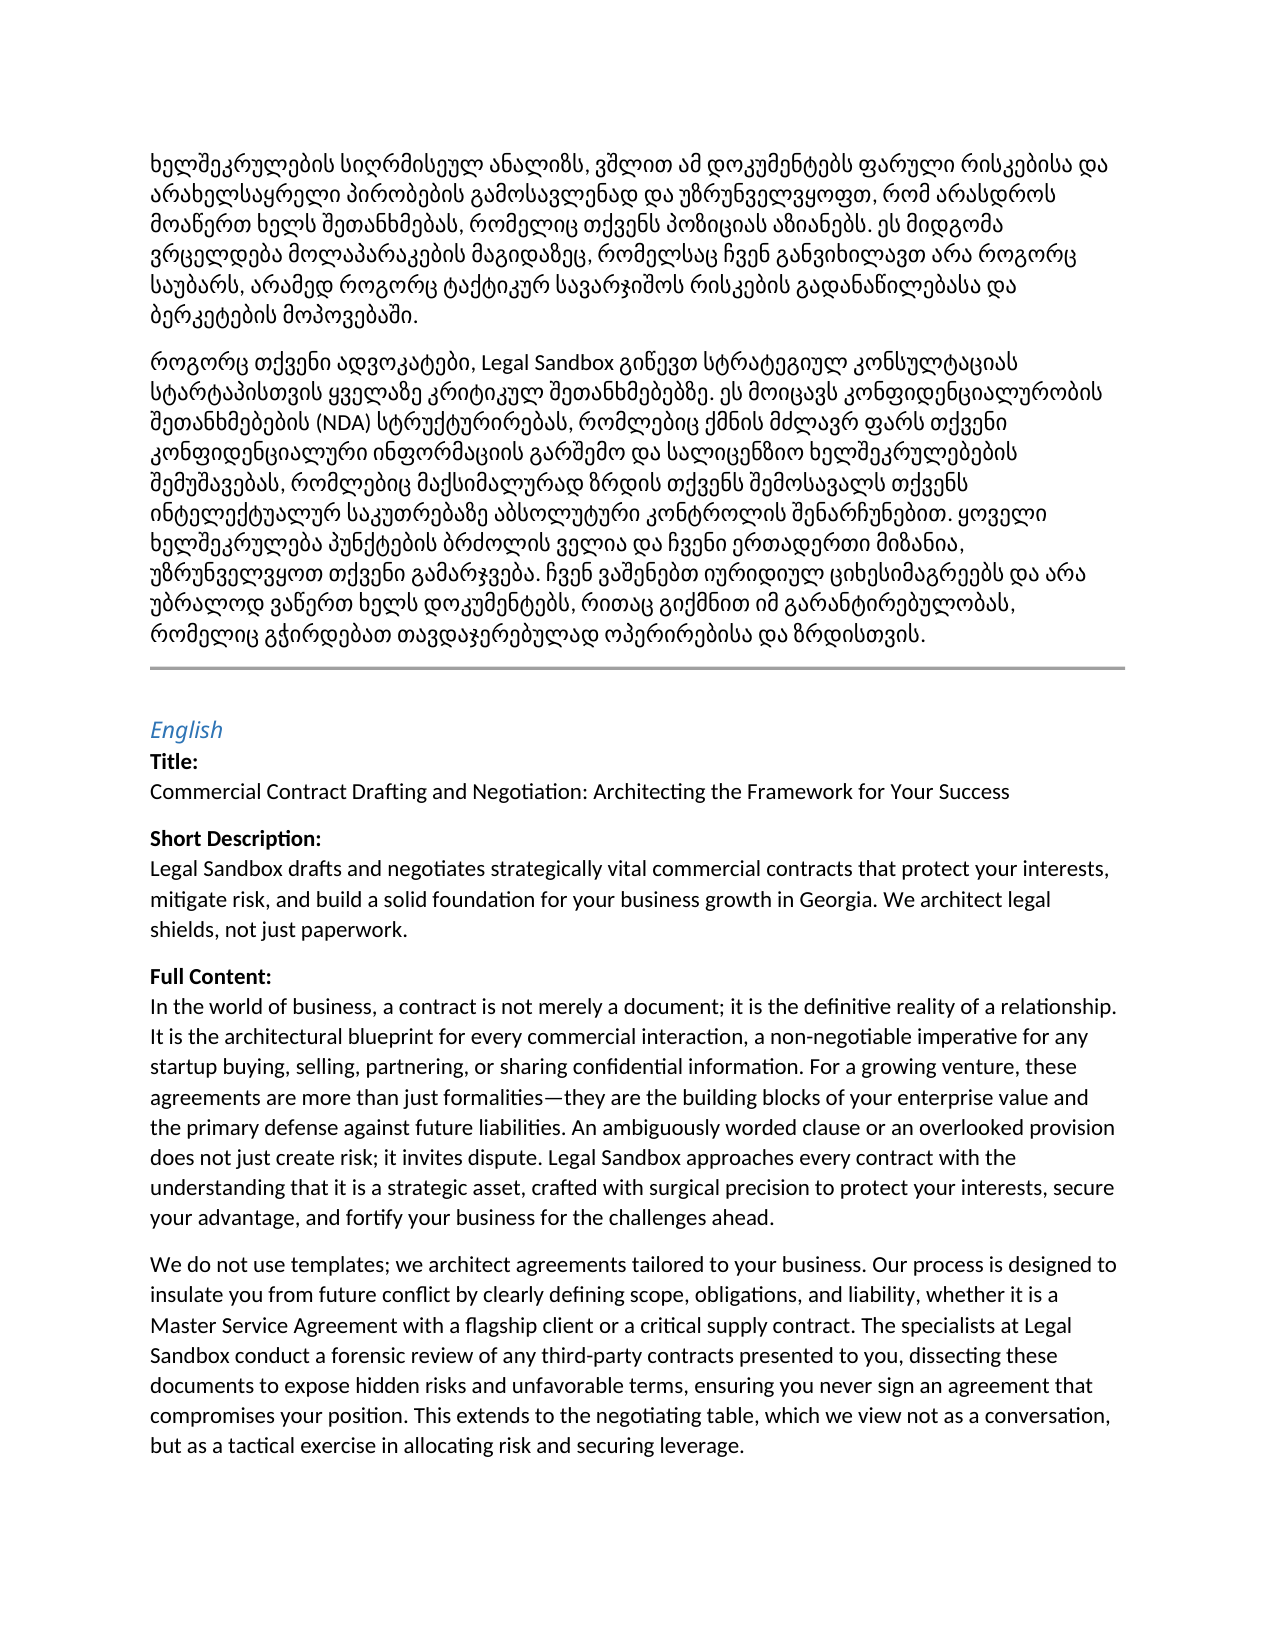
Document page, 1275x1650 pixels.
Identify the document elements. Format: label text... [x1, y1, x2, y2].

text როგორც თქვენი ადვოკატები, Legal Sandbox გიწევთ სტრატეგიულ კონსულტაციას სტარტაპისთვის ყველაზე კრიტიკულ შეთანხმებებზე. ეს მოიცავს კონფიდენციალურობის შეთანხმებების (NDA) სტრუქტურირებას, რომლებიც ქმნის მძლავრ ფარს თქვენი კონფიდენციალური ინფორმაციის გარშემო და სალიცენზიო ხელშეკრულებების შემუშავებას, რომლებიც მაქსიმალურად ზრდის თქვენს შემოსავალს თქვენს ინტელექტუალურ საკუთრებაზე აბსოლუტური კონტროლის შენარჩუნებით. ყოველი ხელშეკრულება პუნქტების ბრძოლის ველია და ჩვენი ერთადერთი მიზანია, უზრუნველვყოთ თქვენი გამარჯვება. ჩვენ ვაშენებთ იურიდიულ ციხესიმაგრეებს და არა უბრალოდ ვაწერთ ხელს დოკუმენტებს, რითაც გიქმნით იმ გარანტირებულობას, რომელიც გჭირდებათ თავდაჯერებულად ოპერირებისა და ზრდისთვის. [150, 348, 1125, 648]
text Title: Commercial Contract Drafting and Negotiation: Architecting the Framework for Your Success [150, 747, 1125, 806]
subtitle English [150, 713, 1125, 745]
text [150, 150, 1125, 329]
text Full Content: In the world of business, a contract is not merely a document; it is the definitive reality of a relationship. It is the architectural blueprint for every commercial interaction, a non-negotiable imperative for any startup buying, selling, partnering, or sharing confidential information. For a growing venture, these agreements are more than just formalities—they are the building blocks of your enterprise value and the primary defense against future liabilities. An ambiguously worded clause or an overlooked provision does not just create risk; it invites dispute. Legal Sandbox approaches every contract with the understanding that it is a strategic asset, crafted with surgical precision to protect your interests, secure your advantage, and fortify your business for the challenges ahead. [150, 962, 1125, 1232]
text We do not use templates; we architect agreements tailored to your business. Our process is designed to insulate you from future conflict by clearly defining scope, obligations, and liability, whether it is a Master Service Agreement with a flagship client or a critical supply contract. The specialists at Legal Sandbox conduct a forensic review of any third-party contracts presented to you, dissecting these documents to expose hidden risks and unfavorable terms, ensuring you never sign an agreement that compromises your position. This extends to the negotiating table, which we view not as a conversation, but as a tactical exercise in allocating risk and securing leverage. [150, 1250, 1125, 1460]
text Short Description: Legal Sandbox drafts and negotiates strategically vital commercial contracts that protect your interests, mitigate risk, and build a solid foundation for your business growth in Georgia. We architect legal shields, not just paperwork. [150, 824, 1125, 943]
